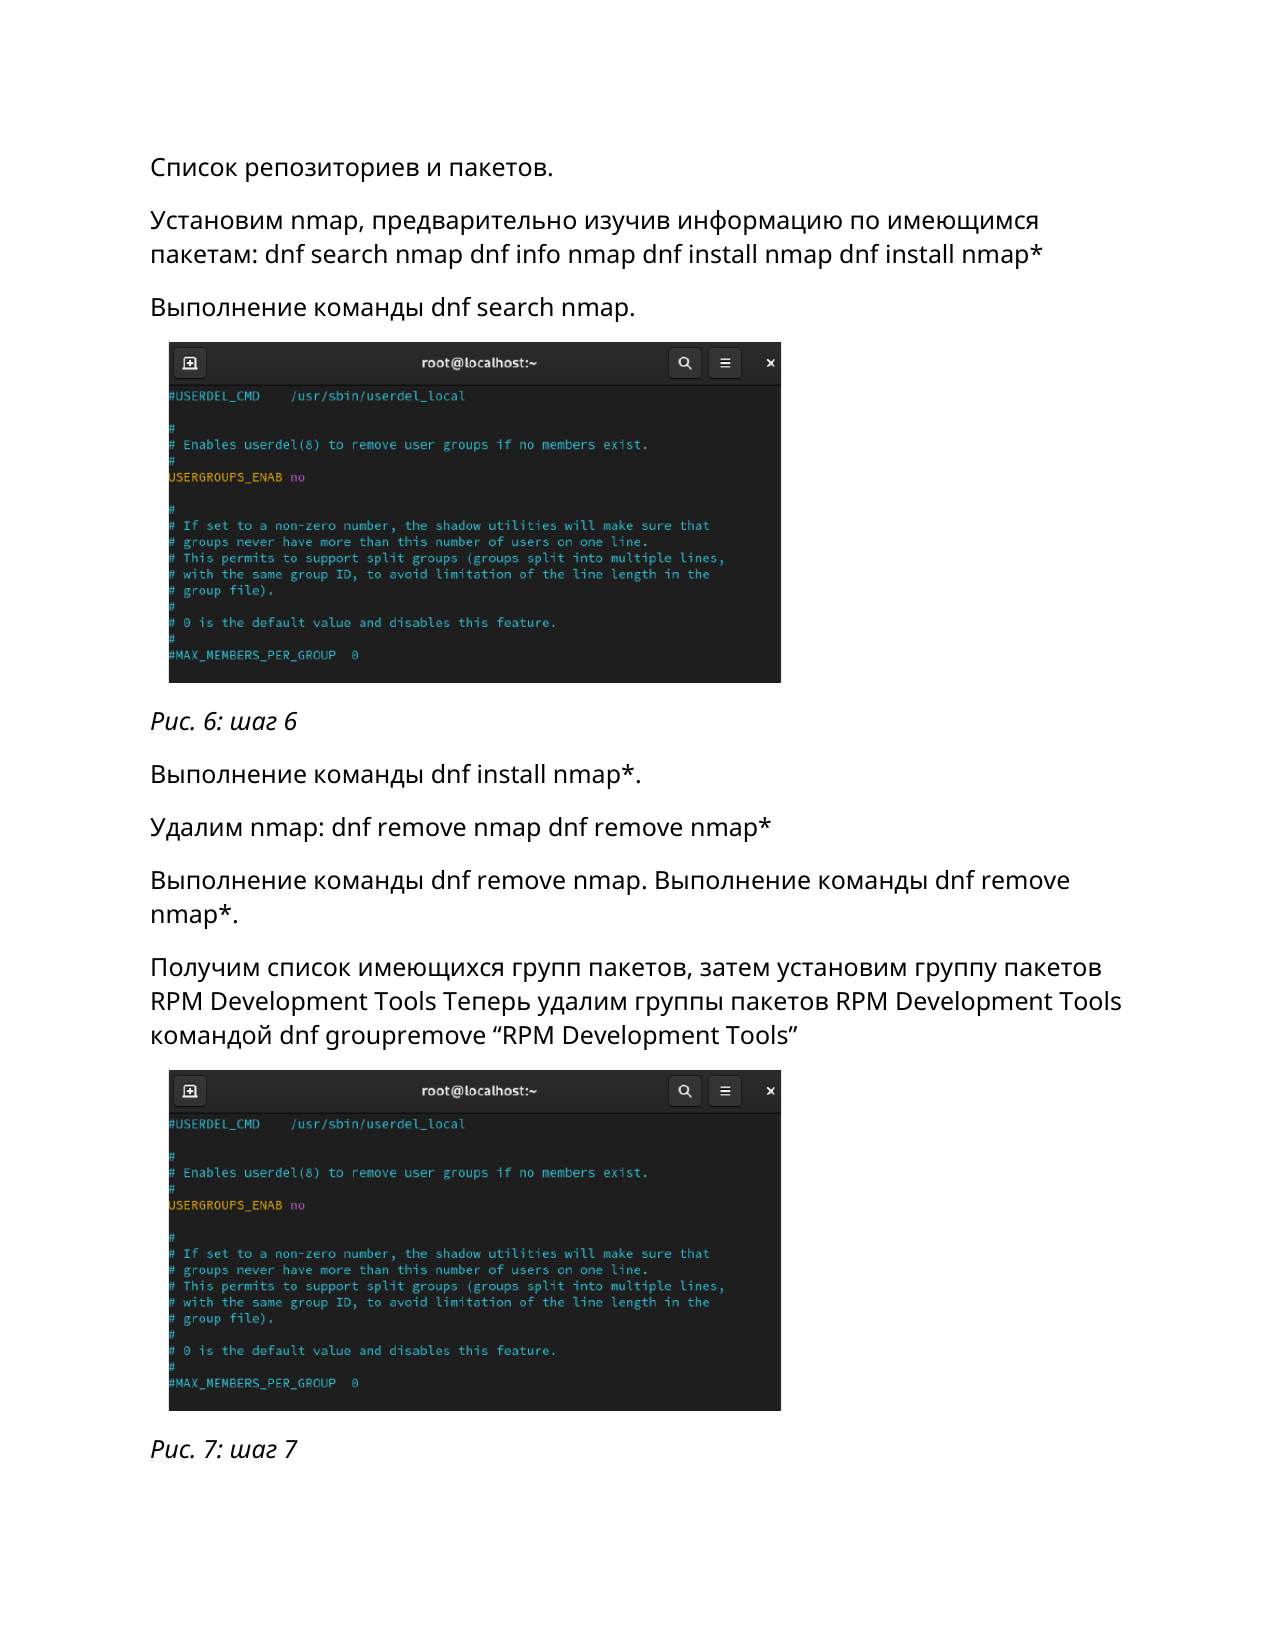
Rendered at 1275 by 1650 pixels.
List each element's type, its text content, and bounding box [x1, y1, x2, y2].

text Список репозиториев и пакетов. [150, 150, 1125, 184]
picture [168, 342, 782, 683]
text Установим nmap, предварительно изучив информацию по имеющимся пакетам: dnf search nmap dnf info nmap dnf install nmap dnf install nmap* [150, 203, 1125, 271]
text Выполнение команды dnf search nmap. [150, 290, 1125, 324]
text Удалим nmap: dnf remove nmap dnf remove nmap* [150, 809, 1125, 843]
picture [168, 1070, 782, 1411]
text Выполнение команды dnf remove nmap. Выполнение команды dnf remove nmap*. [150, 862, 1125, 930]
text Выполнение команды dnf install nmap*. [150, 757, 1125, 791]
text Получим список имеющихся групп пакетов, затем установим группу пакетов RPM Development Tools Теперь удалим группы пакетов RPM Development Tools командой dnf groupremove “RPM Development Tools” [150, 949, 1125, 1051]
text Рис. 6: шаг 6 [150, 704, 1125, 738]
text Рис. 7: шаг 7 [150, 1431, 1125, 1466]
